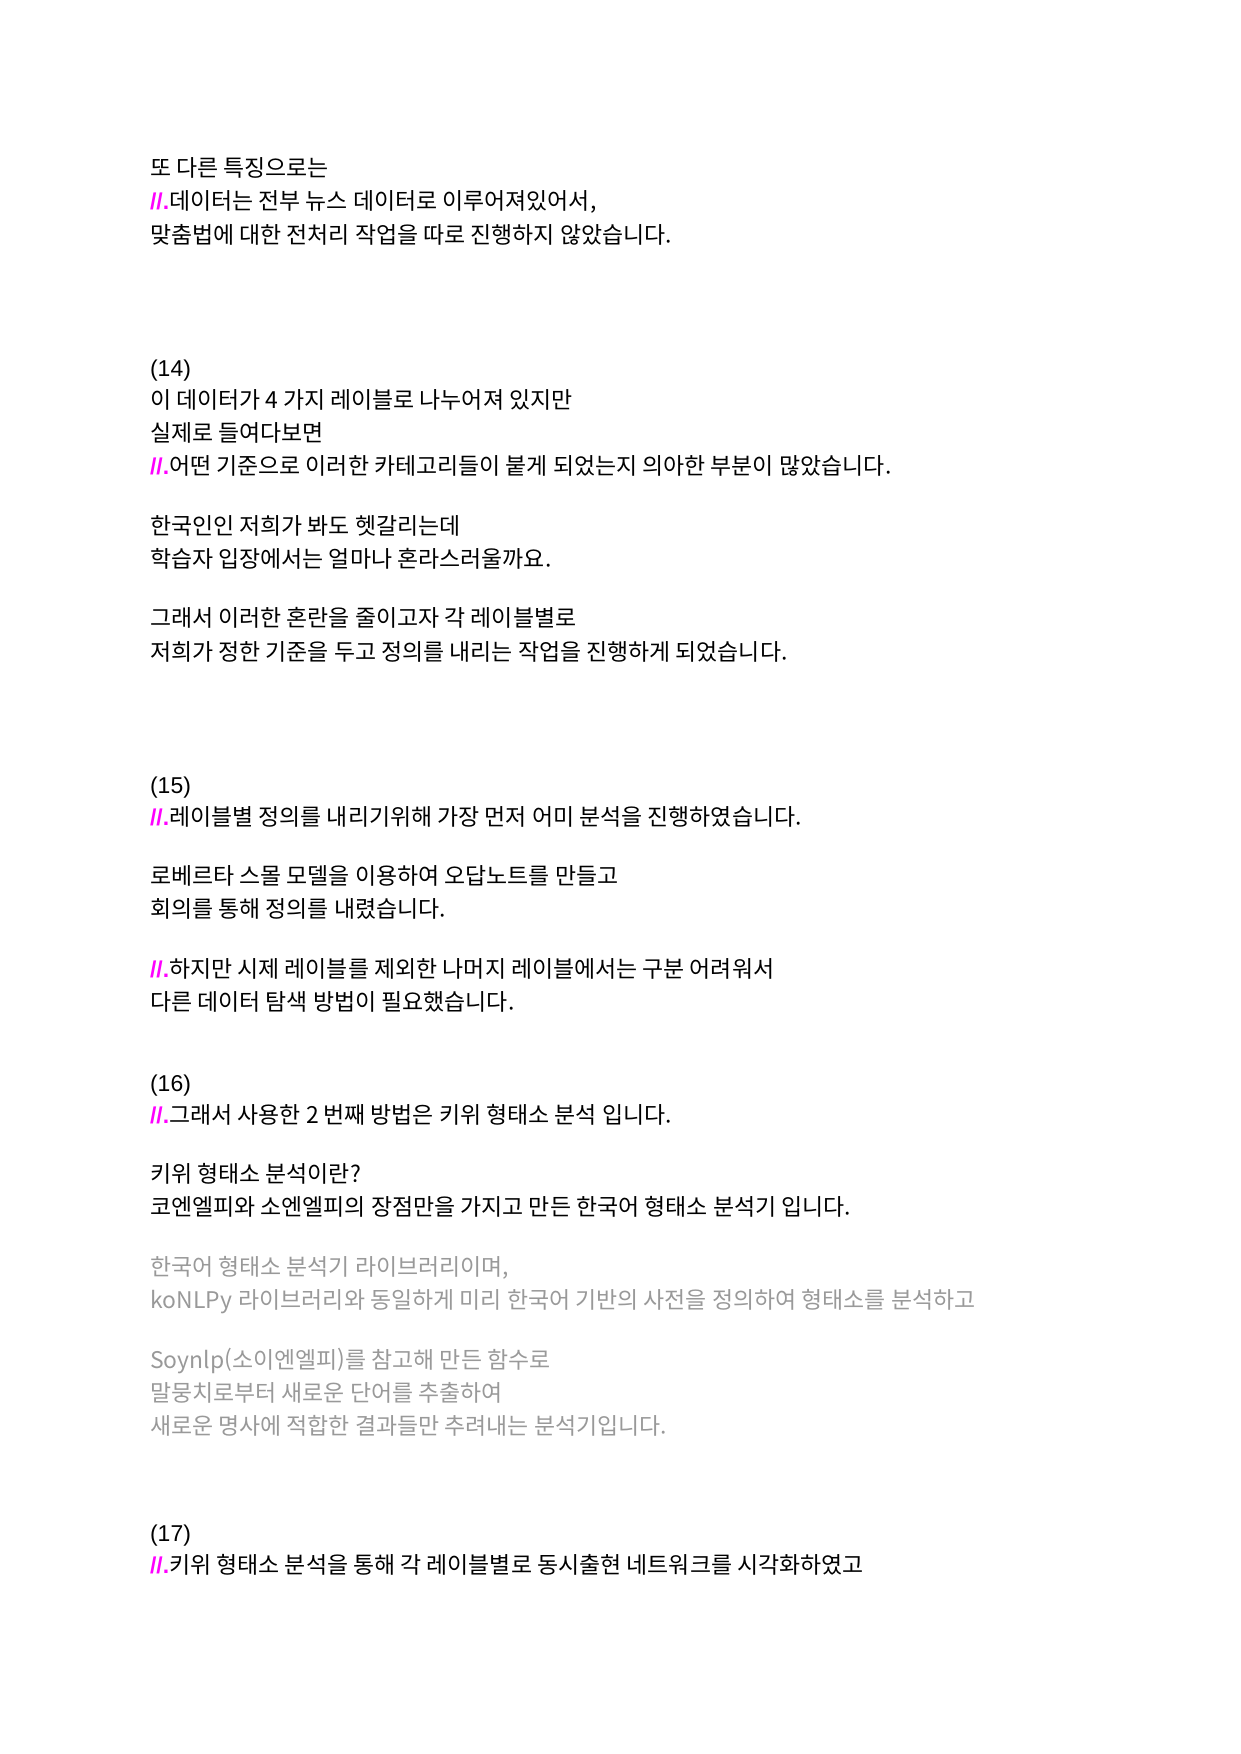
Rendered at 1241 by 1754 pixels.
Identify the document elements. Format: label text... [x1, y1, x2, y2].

text (16) [150, 1070, 1090, 1096]
text (15) [150, 772, 1090, 798]
text 한국어 형태소 분석기 라이브러리이며, [150, 1249, 1090, 1282]
text 한국인인 저희가 봐도 헷갈리는데 [150, 507, 1090, 541]
text //.그래서 사용한 2번째 방법은 키위 형태소 분석 입니다. [150, 1096, 1090, 1130]
text 그래서 이러한 혼란을 줄이고자 각 레이블별로 [150, 600, 1090, 633]
text 이 데이터가 4가지 레이블로 나누어져 있지만 [150, 381, 1090, 415]
text (17) [150, 1520, 1090, 1547]
text Soynlp(소이엔엘피)를 참고해 만든 함수로 [150, 1342, 1090, 1375]
text 새로운 명사에 적합한 결과들만 추려내는 분석기입니다. [150, 1408, 1090, 1441]
text koNLPy 라이브러리와 동일하게 미리 한국어 기반의 사전을 정의하여 형태소를 분석하고 [150, 1282, 1090, 1315]
text 학습자 입장에서는 얼마나 혼라스러울까요. [150, 541, 1090, 574]
text //.데이터는 전부 뉴스 데이터로 이루어져있어서, [150, 183, 1090, 216]
text 맞춤법에 대한 전처리 작업을 따로 진행하지 않았습니다. [150, 216, 1090, 250]
text 로베르타 스몰 모델을 이용하여 오답노트를 만들고 [150, 858, 1090, 891]
text 회의를 통해 정의를 내렸습니다. [150, 891, 1090, 924]
text 저희가 정한 기준을 두고 정의를 내리는 작업을 진행하게 되었습니다. [150, 633, 1090, 667]
text 말뭉치로부터 새로운 단어를 추출하여 [150, 1375, 1090, 1408]
text 실제로 들여다보면 [150, 415, 1090, 448]
text //.키위 형태소 분석을 통해 각 레이블별로 동시출현 네트워크를 시각화하였고 [150, 1547, 1090, 1580]
text (14) [150, 355, 1090, 381]
text //.하지만 시제 레이블를 제외한 나머지 레이블에서는 구분 어려워서 [150, 951, 1090, 984]
text //.어떤 기준으로 이러한 카테고리들이 붙게 되었는지 의아한 부분이 많았습니다. [150, 448, 1090, 481]
text //.레이블별 정의를 내리기위해 가장 먼저 어미 분석을 진행하였습니다. [150, 798, 1090, 832]
text 키위 형태소 분석이란? [150, 1156, 1090, 1189]
text 코엔엘피와 소엔엘피의 장점만을 가지고 만든 한국어 형태소 분석기 입니다. [150, 1189, 1090, 1222]
text 다른 데이터 탐색 방법이 필요했습니다. [150, 984, 1090, 1017]
text 또 다른 특징으로는 [150, 150, 1090, 183]
